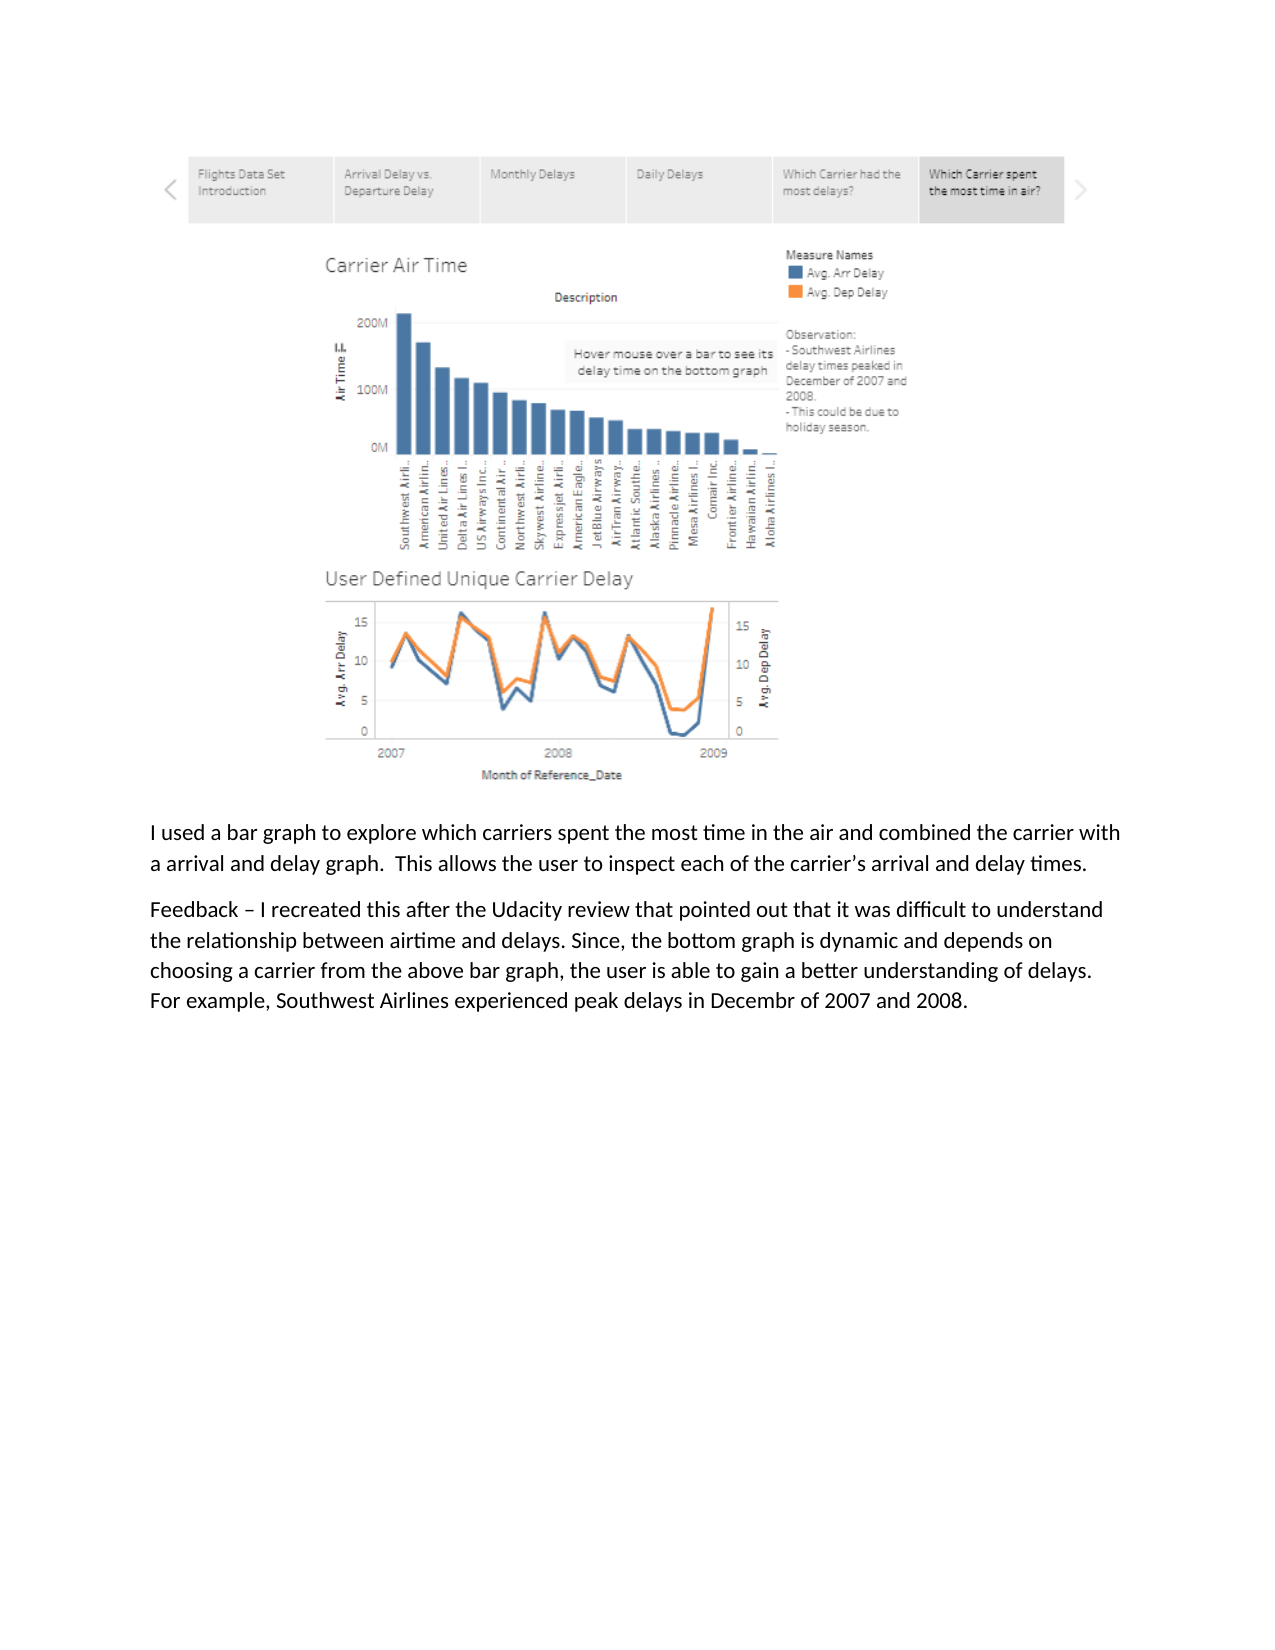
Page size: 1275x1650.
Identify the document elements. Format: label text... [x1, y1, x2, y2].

text Feedback – I recreated this after the Udacity review that pointed out that it was difficult to understand the relationship between airtime and delays. Since, the bottom graph is dynamic and depends on choosing a carrier from the above bar graph, the user is able to gain a better understanding of delays. For example, Southwest Airlines experienced peak delays in Decembr of 2007 and 2008. [150, 896, 1125, 1014]
text I used a bar graph to explore which carriers spent the most time in the air and combined the carrier with a arrival and delay graph. This allows the user to inspect each of the carrier’s arrival and delay times. [150, 818, 1125, 877]
picture [150, 150, 1125, 800]
